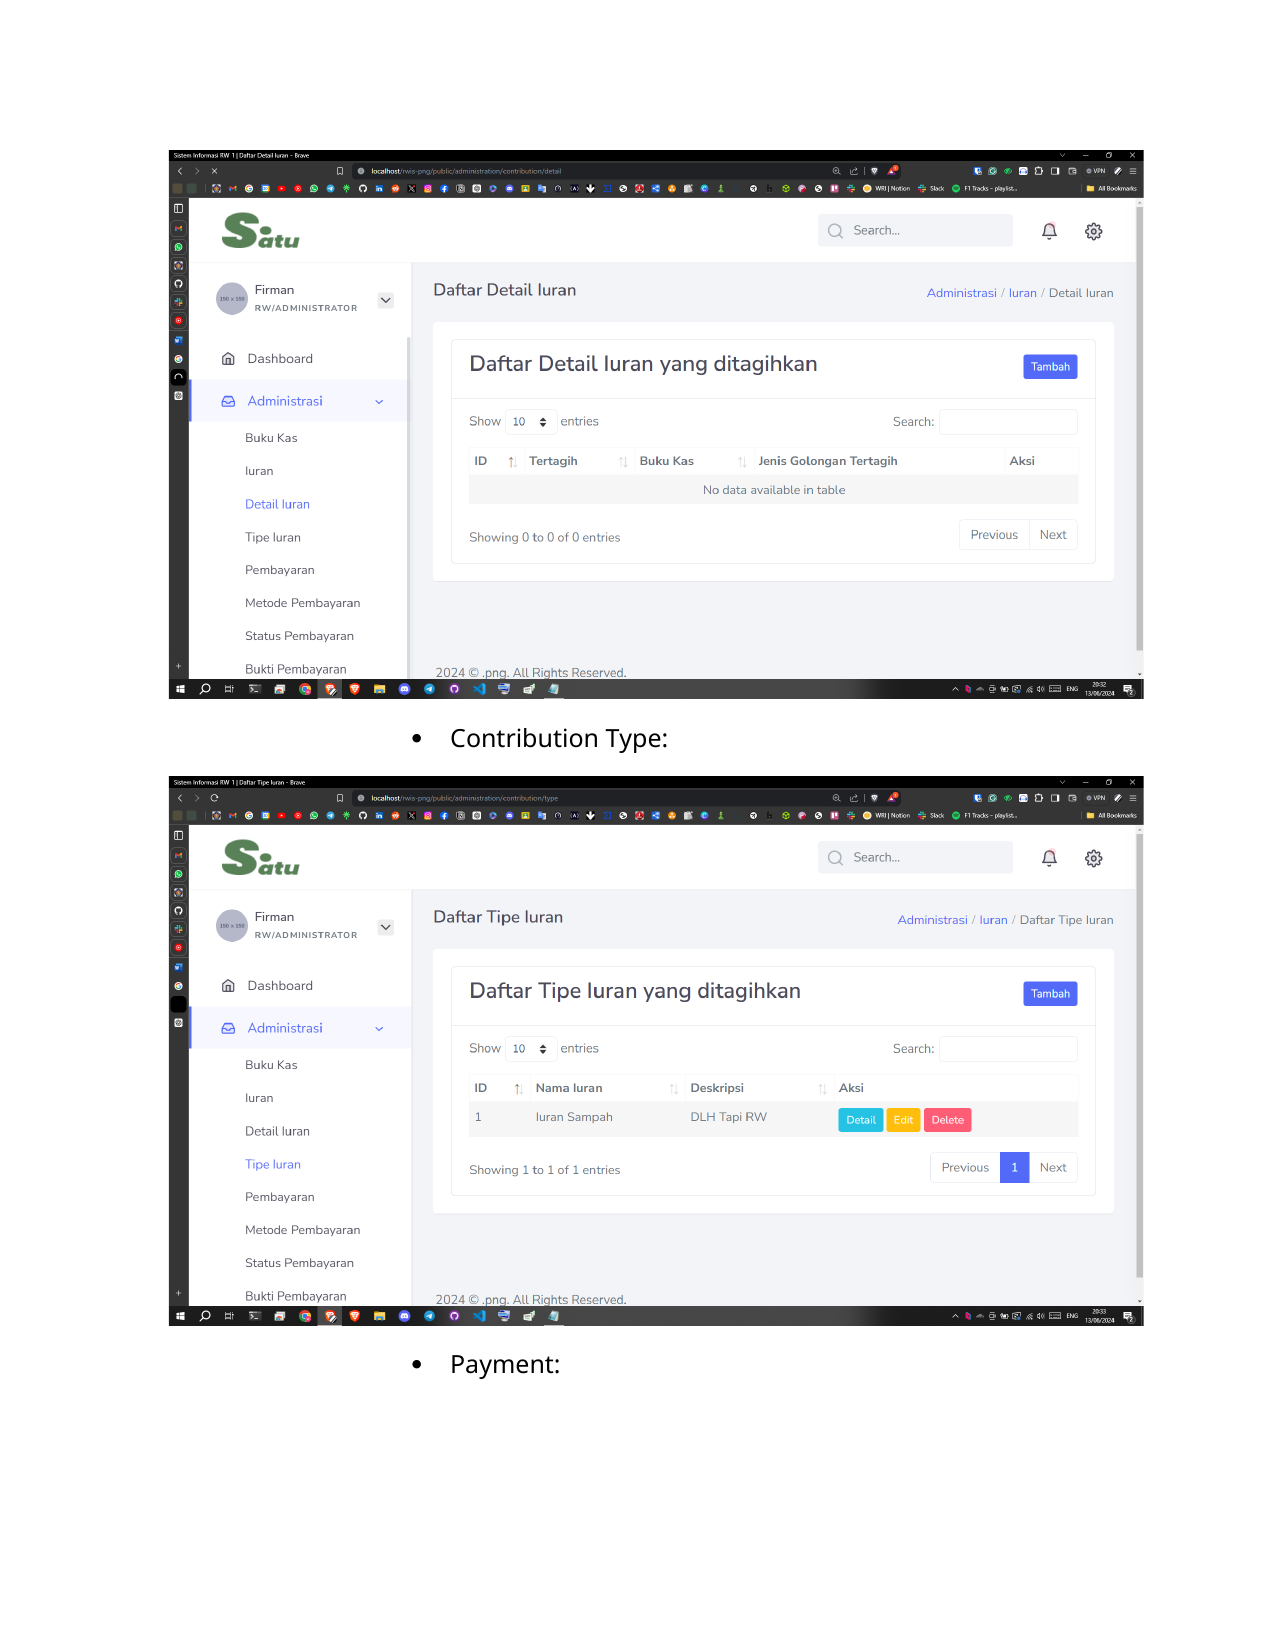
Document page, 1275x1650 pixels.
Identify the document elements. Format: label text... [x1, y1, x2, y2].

list Contribution Type: [412, 721, 1125, 754]
list Payment: [412, 1347, 1125, 1381]
